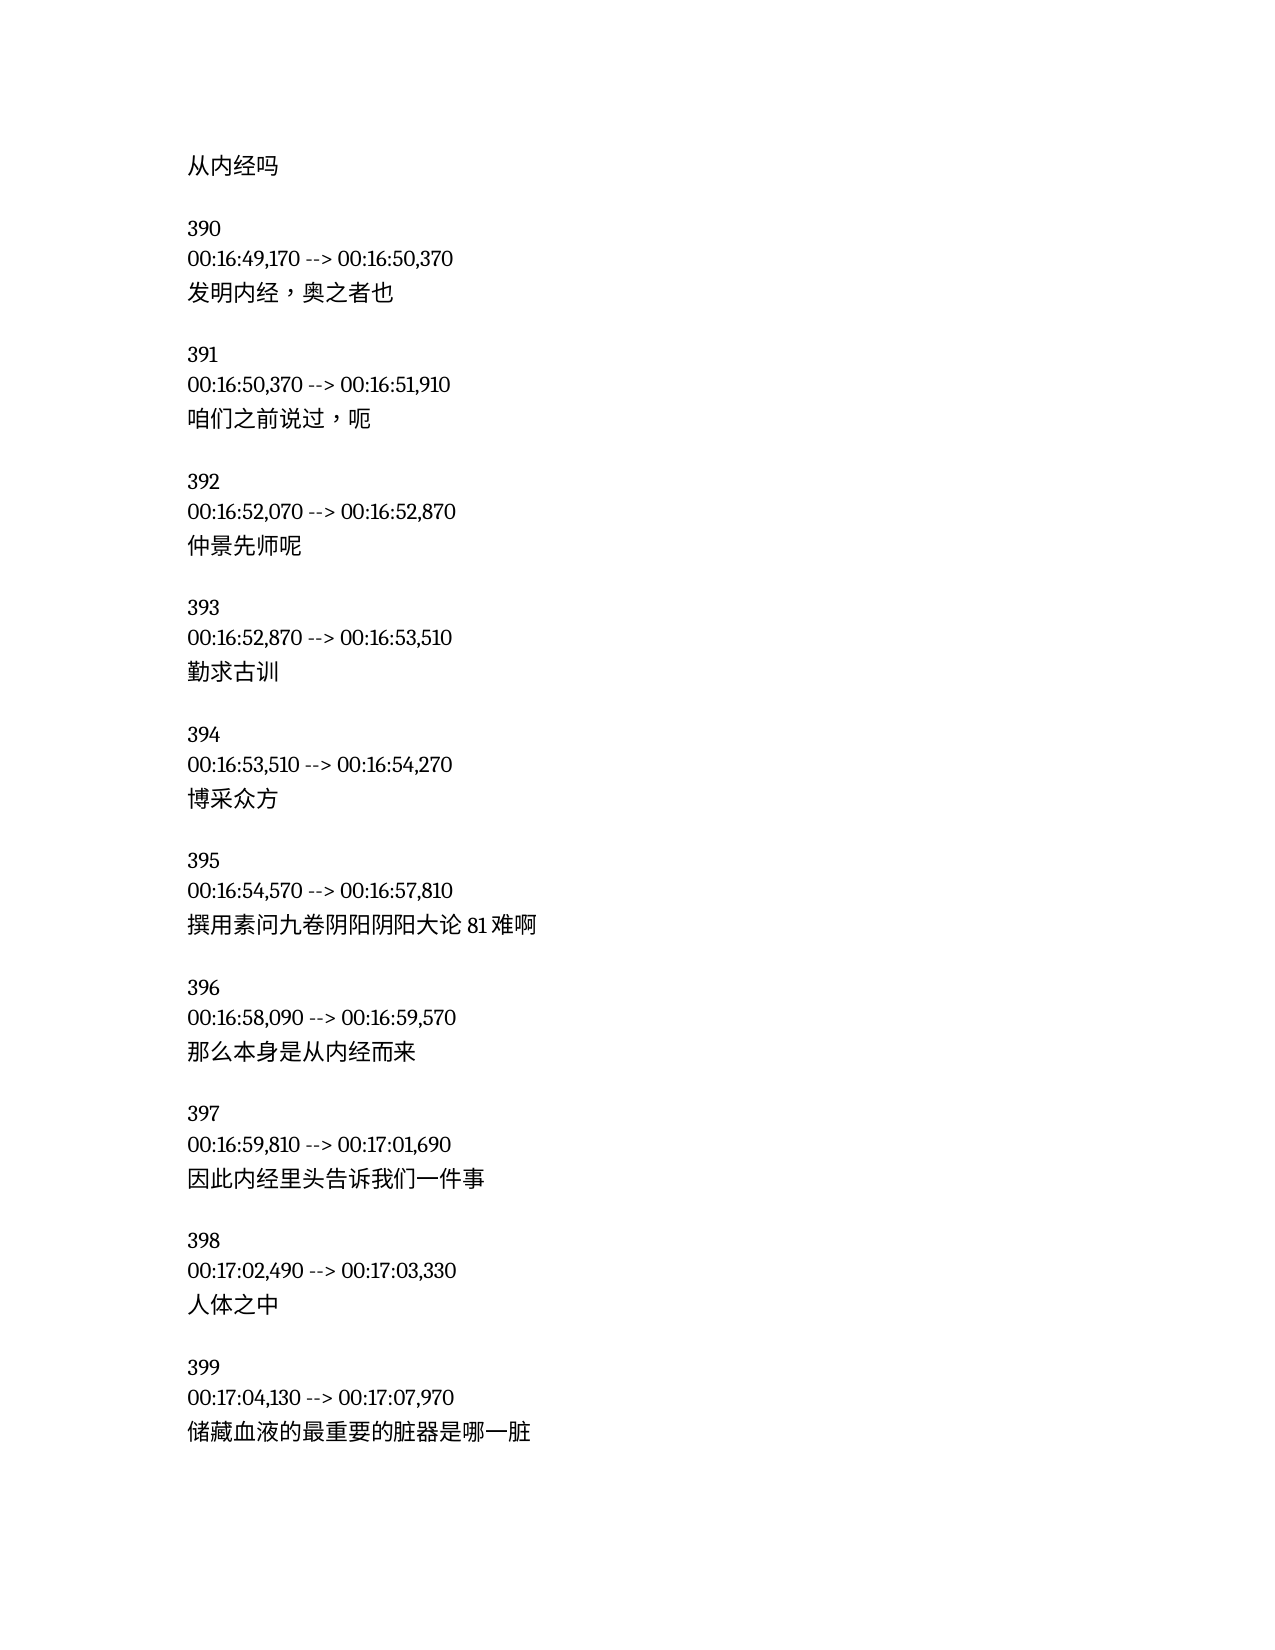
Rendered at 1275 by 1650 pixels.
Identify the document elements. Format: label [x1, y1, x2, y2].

text [187, 150, 1087, 1477]
